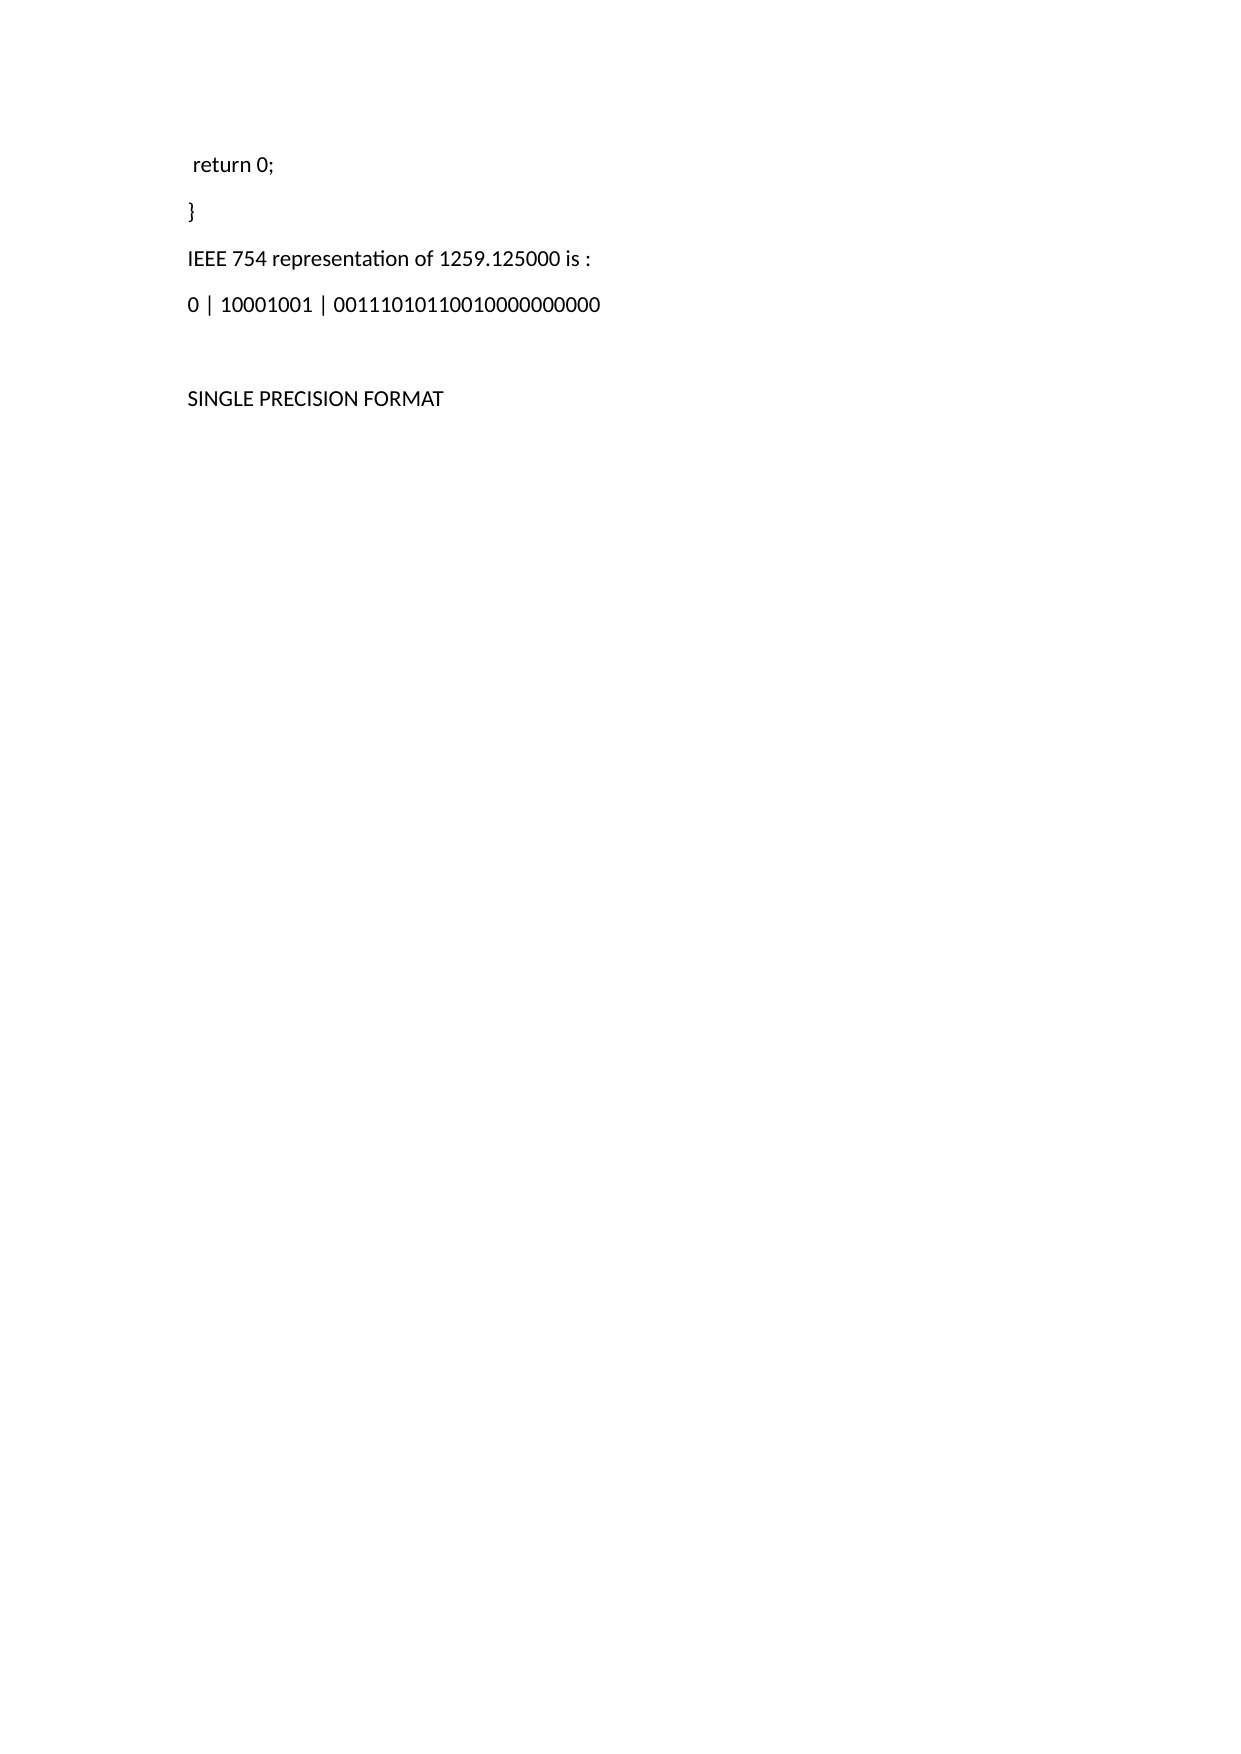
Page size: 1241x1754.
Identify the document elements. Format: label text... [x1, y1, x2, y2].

text SINGLE PRECISION FORMAT [187, 384, 1090, 412]
text return 0; [187, 150, 1090, 178]
text 0 | 10001001 | 00111010110010000000000 [187, 291, 1090, 319]
text } [187, 197, 1090, 225]
text IEEE 754 representation of 1259.125000 is : [187, 244, 1090, 272]
